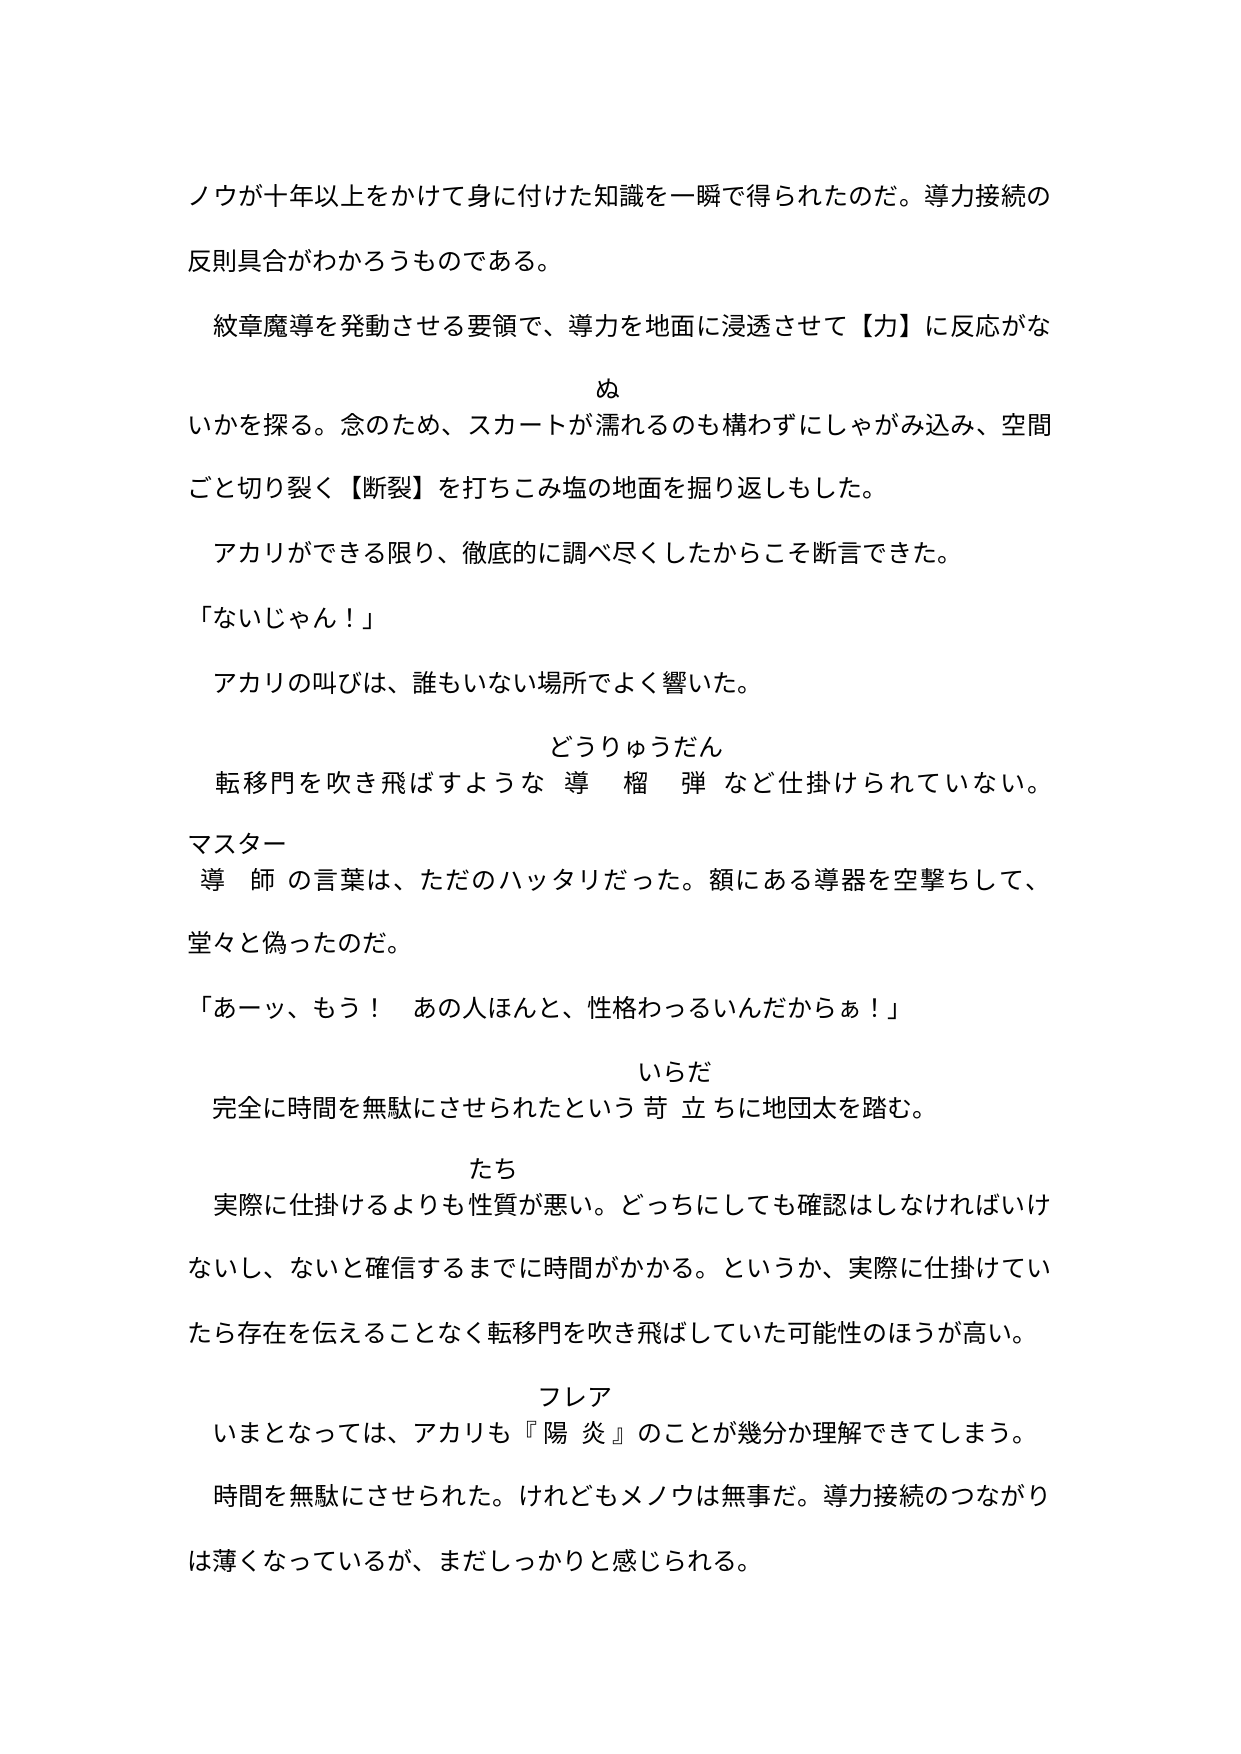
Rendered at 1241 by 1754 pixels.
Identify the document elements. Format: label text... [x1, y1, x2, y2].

text 完全に時間を無駄にさせられたというちに地団太を踏む。 [187, 1039, 1053, 1137]
text アカリの叫びは、誰もいない場所でよく響いた。 [187, 649, 1053, 714]
text 実際に仕掛けるよりもが悪い。どっちにしても確認はしなければいけないし、ないと確信するまでに時間がかかる。というか、実際に仕掛けていたら存在を伝えることなく転移門を吹き飛ばしていた可能性のほうが高い。 [187, 1137, 1053, 1364]
text 「あーッ、もう！ あの人ほんと、性格わっるいんだからぁ！」 [187, 974, 1053, 1039]
text アカリができる限り、徹底的に調べ尽くしたからこそ断言できた。 [187, 519, 1053, 584]
text 紋章魔導を発動させる要領で、導力を地面に浸透させて【力】に反応がないかを探る。念のため、スカートがれるのも構わずにしゃがみ込み、空間ごと切り裂く【断裂】を打ちこみ塩の地面を掘り返しもした。 [187, 292, 1053, 519]
text 時間を無駄にさせられた。けれどもメノウは無事だ。導力接続のつながりは薄くなっているが、まだしっかりと感じられる。 [187, 1462, 1053, 1592]
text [187, 162, 1053, 292]
text 転移門を吹き飛ばすようななど仕掛けられていない。の言葉は、ただのハッタリだった。額にある導器を空撃ちして、堂々と偽ったのだ。 [187, 714, 1053, 974]
text いまとなっては、アカリも『』のことが幾分か理解できてしまう。 [187, 1364, 1053, 1462]
text 「ないじゃん！」 [187, 584, 1053, 649]
